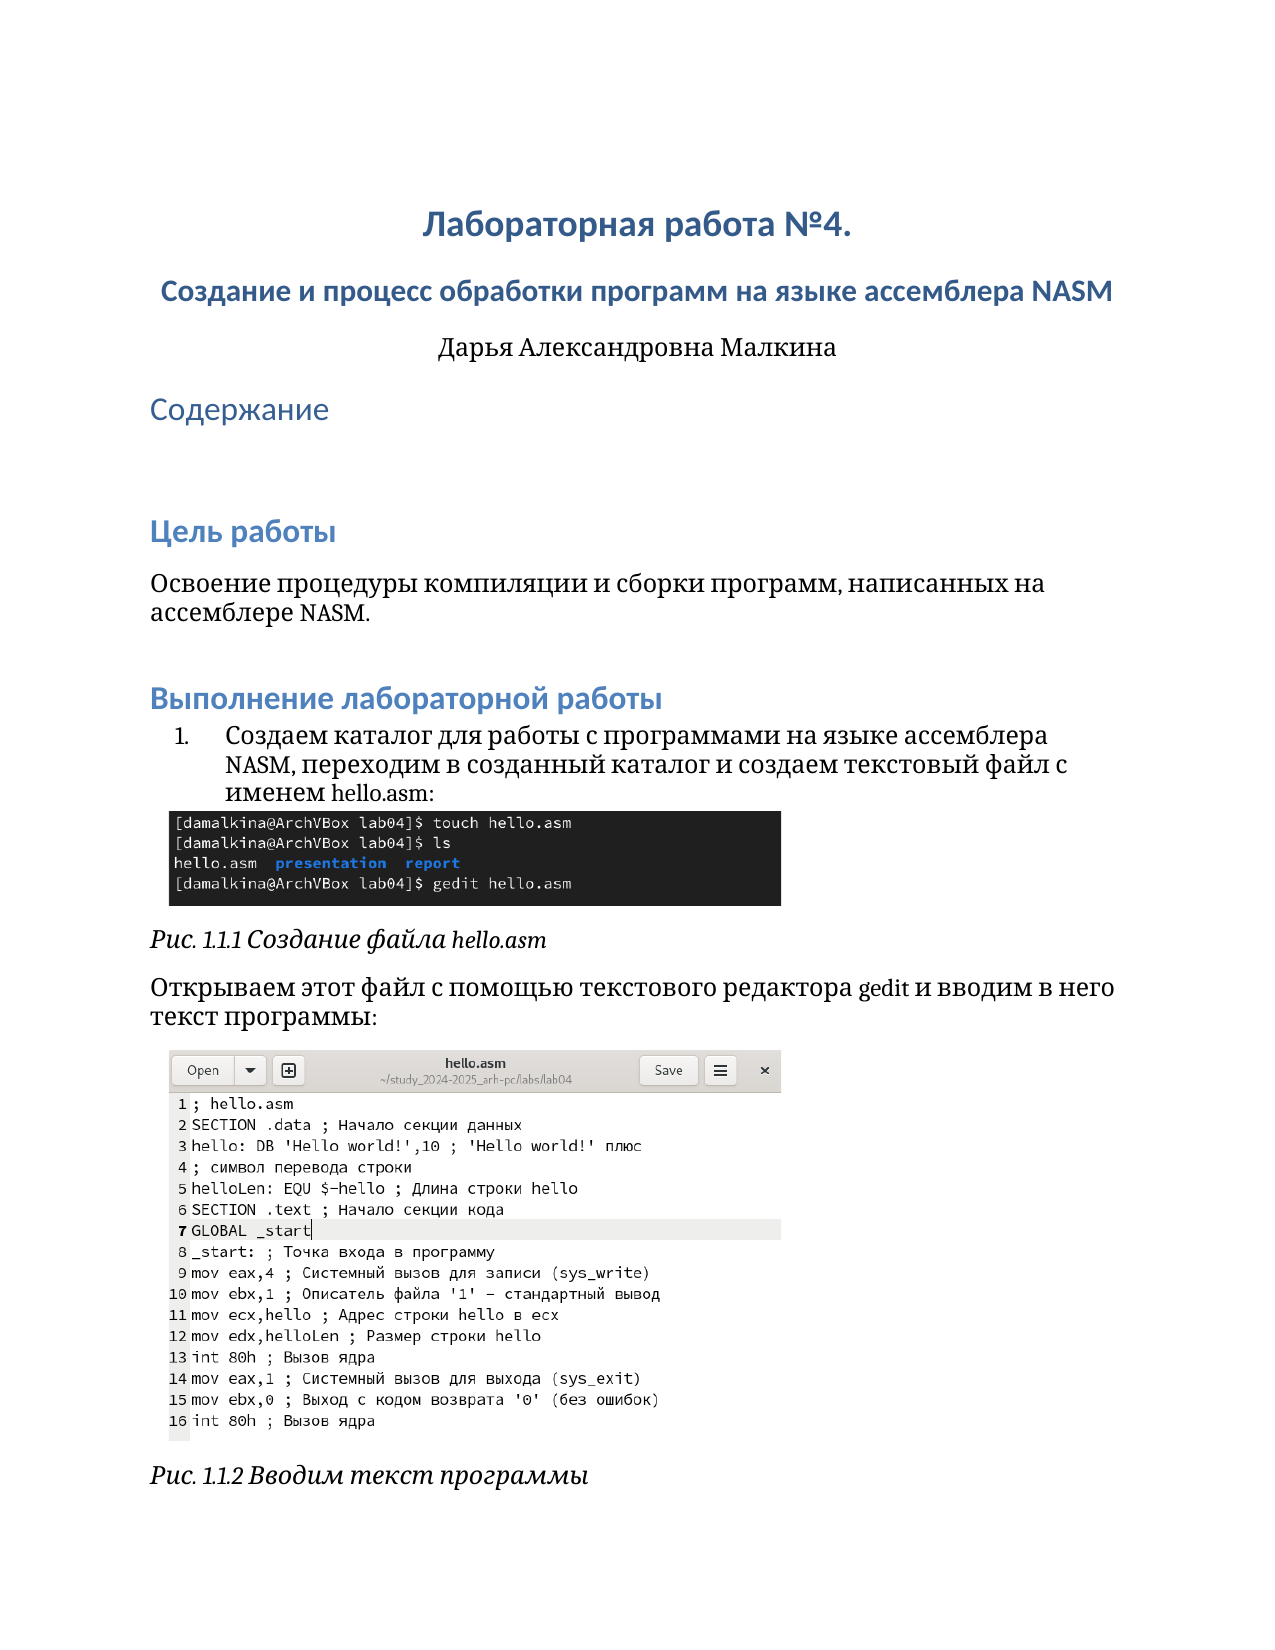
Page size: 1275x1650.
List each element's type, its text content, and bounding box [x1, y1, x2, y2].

subtitle Выполнение лабораторной работы [150, 677, 1125, 718]
list Создаем каталог для работы с программами на языке ассемблера NASM, переходим в созданный каталог и создаем текстовый файл с именем hello.asm: [175, 722, 1125, 808]
picture [168, 811, 782, 906]
subtitle Создание и процесс обработки программ на языке ассемблера NASM [150, 271, 1125, 309]
text Рис. 1.1.2 Вводим текст программы [150, 1462, 1125, 1490]
subtitle Цель работы [150, 510, 1125, 551]
text Освоение процедуры компиляции и сборки программ, написанных на ассемблере NASM. [150, 570, 1125, 627]
text Рис. 1.1.1 Создание файла hello.asm [150, 926, 1125, 955]
text Дарья Александровна Малкина [150, 334, 1125, 363]
title Лабораторная работа №4. [150, 200, 1125, 246]
text Открываем этот файл с помощью текстового редактора gedit и вводим в него текст программы: [150, 974, 1125, 1031]
picture [168, 1050, 782, 1441]
